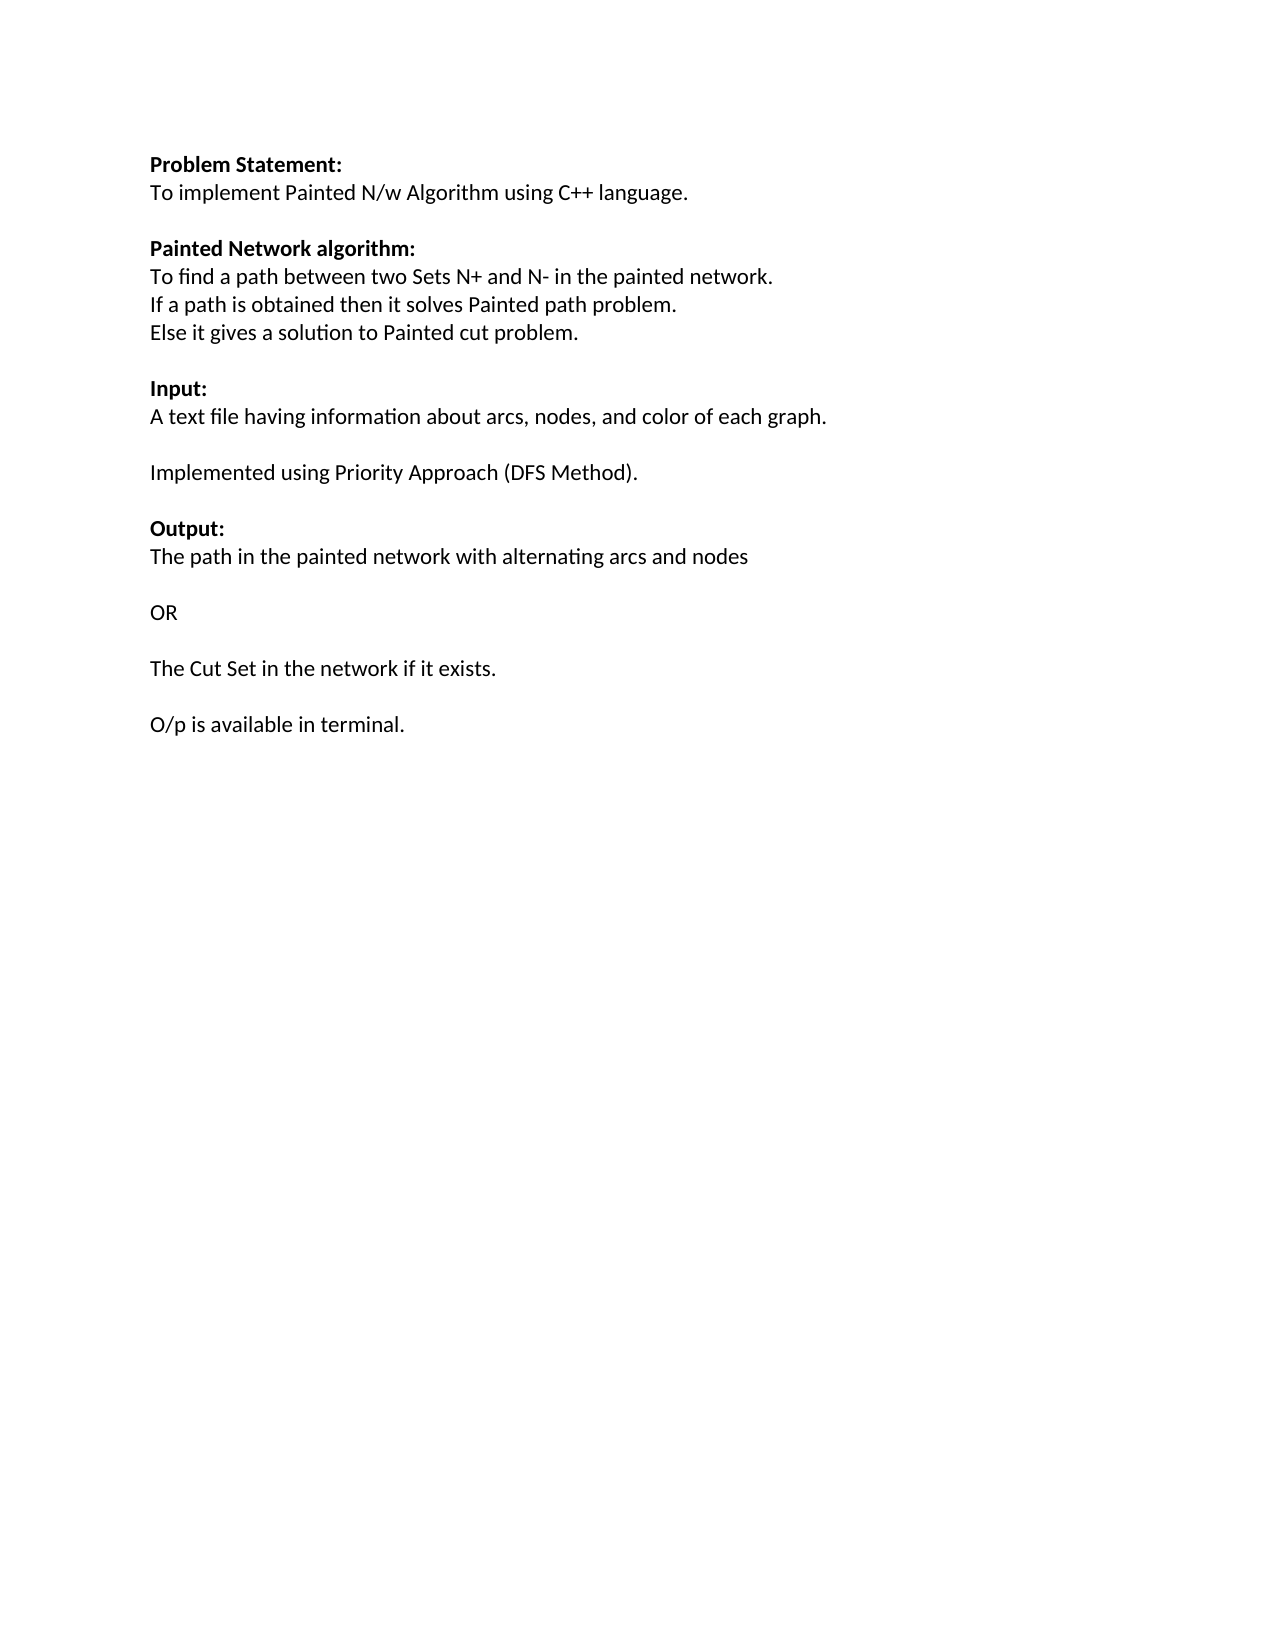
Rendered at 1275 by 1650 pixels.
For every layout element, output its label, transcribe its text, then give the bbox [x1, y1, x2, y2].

text OR [150, 598, 1125, 626]
text To find a path between two Sets N+ and N- in the painted network. [150, 262, 1125, 290]
text Painted Network algorithm: [150, 234, 1125, 262]
text If a path is obtained then it solves Painted path problem. [150, 290, 1125, 318]
text Else it gives a solution to Painted cut problem. [150, 318, 1125, 346]
text Output: [150, 514, 1125, 542]
text The Cut Set in the network if it exists. [150, 654, 1125, 682]
text Problem Statement: [150, 150, 1125, 178]
text A text file having information about arcs, nodes, and color of each graph. [150, 402, 1125, 430]
text O/p is available in terminal. [150, 710, 1125, 738]
text To implement Painted N/w Algorithm using C++ language. [150, 178, 1125, 206]
text Implemented using Priority Approach (DFS Method). [150, 458, 1125, 486]
text Input: [150, 374, 1125, 402]
text The path in the painted network with alternating arcs and nodes [150, 542, 1125, 570]
